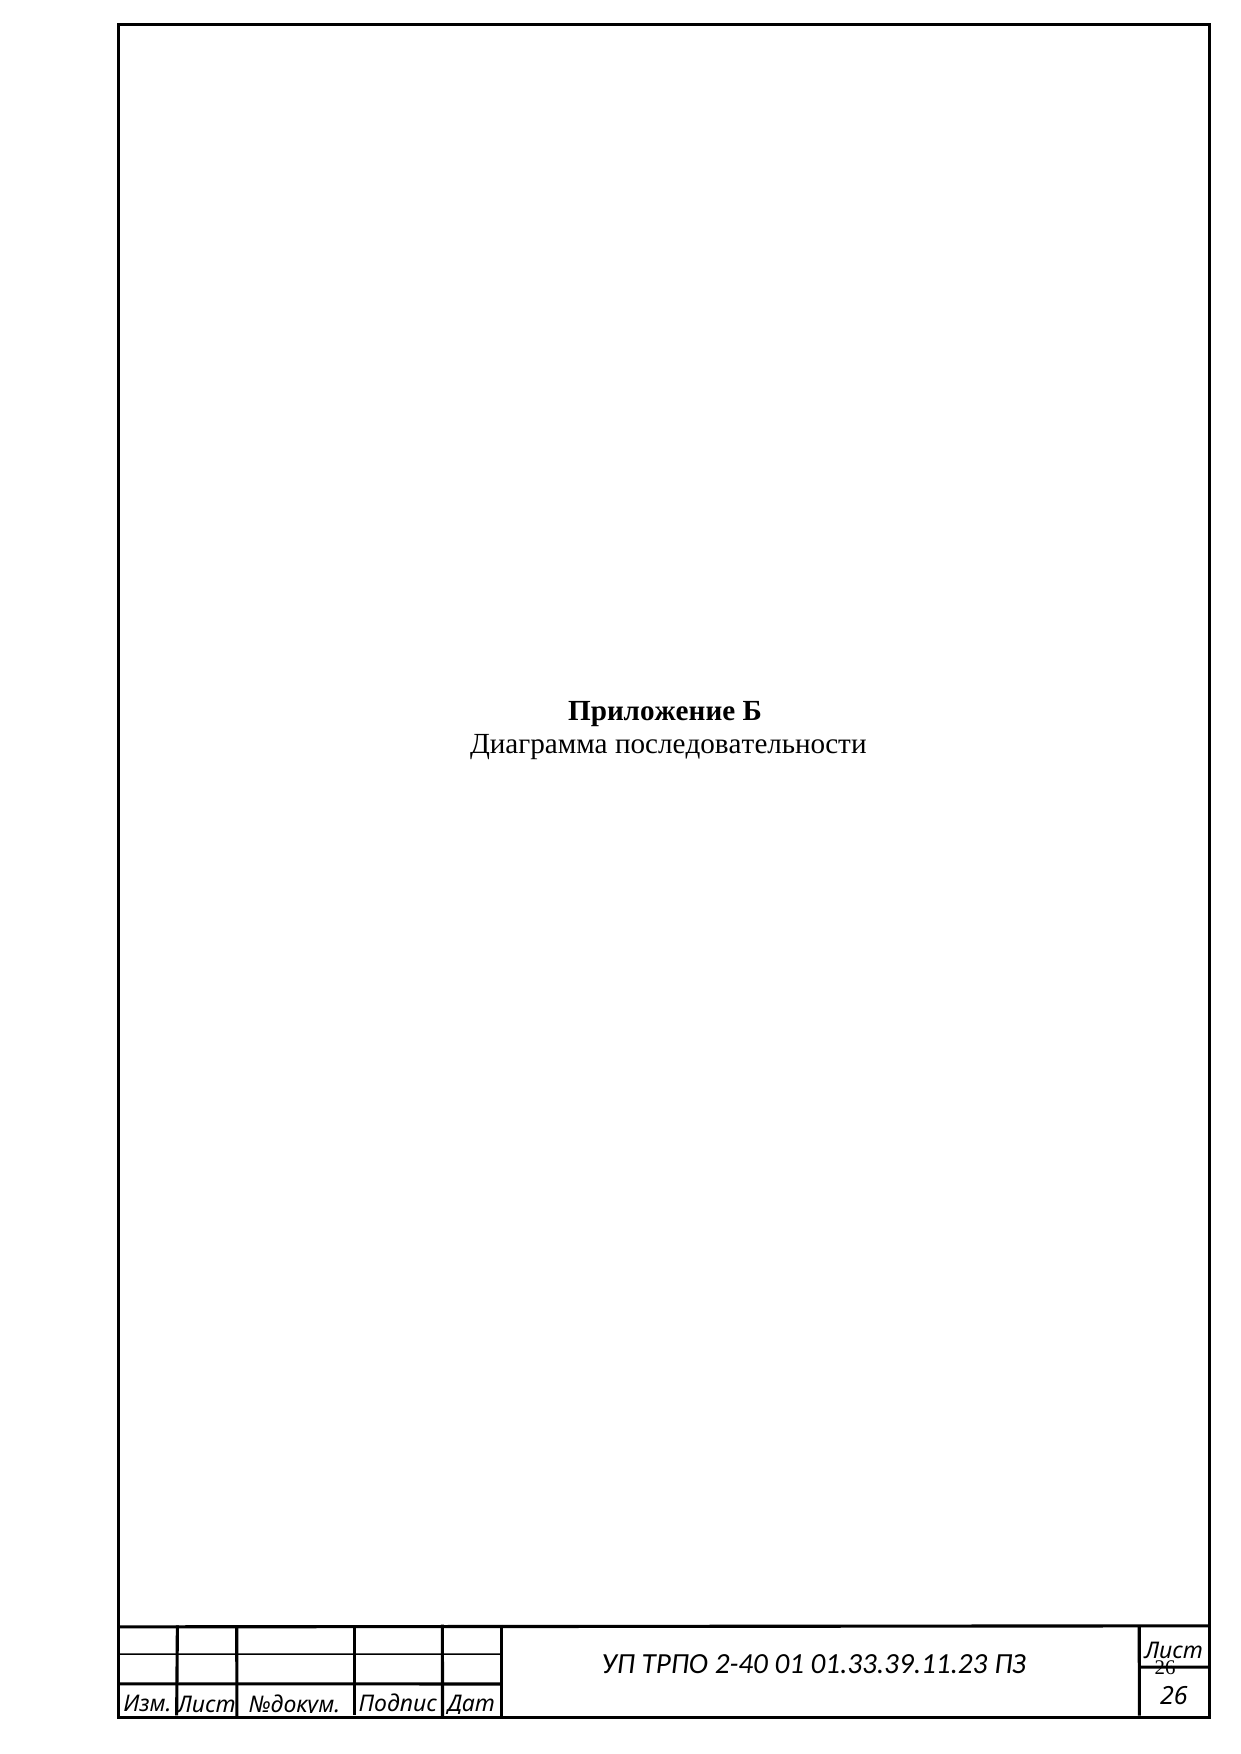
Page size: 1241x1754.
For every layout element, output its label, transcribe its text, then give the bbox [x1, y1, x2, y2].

text Приложение Б [155, 693, 1175, 726]
list Диаграмма последовательности [236, 726, 1175, 760]
